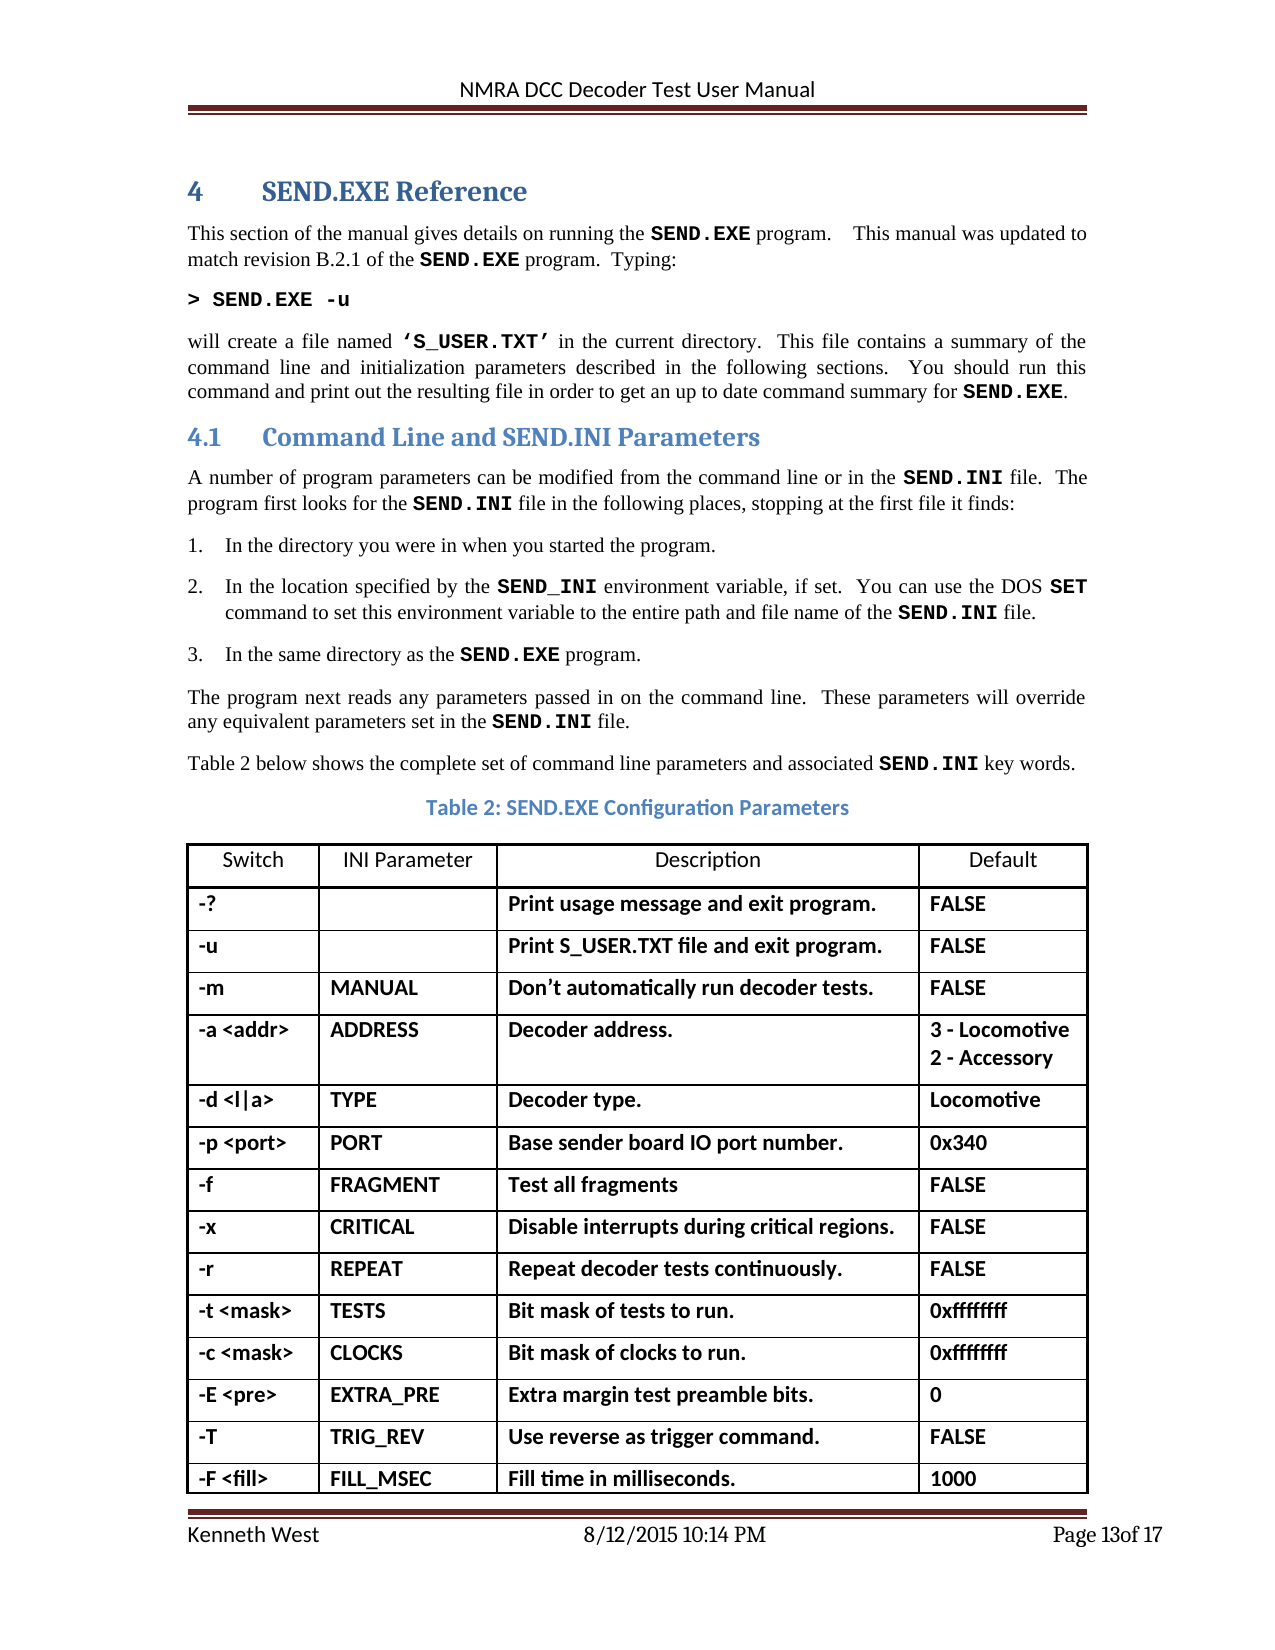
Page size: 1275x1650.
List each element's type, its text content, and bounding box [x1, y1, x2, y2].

table_cell FALSE [920, 931, 1086, 972]
table_cell Test all fragments [498, 1170, 918, 1210]
table_cell 0x340 [920, 1128, 1086, 1168]
table_cell Base sender board IO port number. [498, 1128, 918, 1168]
text > SEND.EXE -u [187, 289, 1087, 313]
table_cell REPEAT [320, 1254, 496, 1294]
table_cell Decoder address. [498, 1016, 918, 1084]
table_cell 0xffffffff [920, 1338, 1086, 1378]
table_cell ADDRESS [320, 1016, 496, 1084]
table_cell -F <fill> [189, 1464, 318, 1492]
table_header INI Parameter [320, 846, 496, 886]
table_cell Don’t automatically run decoder tests. [498, 973, 918, 1014]
table_cell -c <mask> [189, 1338, 318, 1378]
table_cell 1000 [920, 1464, 1086, 1492]
table_cell TESTS [320, 1296, 496, 1336]
table_cell Bit mask of tests to run. [498, 1296, 918, 1336]
table_cell -d <l|a> [189, 1086, 318, 1126]
table_cell Decoder type. [498, 1086, 918, 1126]
table_cell Print usage message and exit program. [498, 889, 918, 930]
table_cell -E <pre> [189, 1380, 318, 1421]
table_cell 0 [920, 1380, 1086, 1421]
table_cell 3 - Locomotive 2 - Accessory [920, 1016, 1086, 1084]
list In the same directory as the SEND.EXE program. [187, 642, 1087, 668]
table_cell -T [189, 1422, 318, 1463]
table_cell FRAGMENT [320, 1170, 496, 1210]
table_cell Disable interrupts during critical regions. [498, 1212, 918, 1252]
table_cell [320, 931, 496, 972]
table_cell Extra margin test preamble bits. [498, 1380, 918, 1421]
table_cell EXTRA_PRE [320, 1380, 496, 1421]
text The program next reads any parameters passed in on the command line. These parameters will override any equivalent parameters set in the SEND.INI file. [187, 685, 1087, 734]
text This section of the manual gives details on running the SEND.EXE program. This manual was updated to match revision B.2.1 of the SEND.EXE program. Typing: [187, 221, 1087, 272]
table_cell -? [189, 889, 318, 930]
table_header Description [498, 846, 918, 886]
table_cell PORT [320, 1128, 496, 1168]
subtitle Command Line and SEND.INI Parameters [187, 422, 1087, 453]
table_cell TRIG_REV [320, 1422, 496, 1463]
table_cell FALSE [920, 1212, 1086, 1252]
table_cell FALSE [920, 1422, 1086, 1463]
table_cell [498, 1464, 918, 1492]
table_cell -m [189, 973, 318, 1014]
table_cell FALSE [920, 889, 1086, 930]
table_cell MANUAL [320, 973, 496, 1014]
table_cell FALSE [920, 973, 1086, 1014]
table_cell -x [189, 1212, 318, 1252]
table_cell Locomotive [920, 1086, 1086, 1126]
table_cell -u [189, 931, 318, 972]
table_cell FALSE [920, 1254, 1086, 1294]
table_cell CLOCKS [320, 1338, 496, 1378]
table_cell -p <port> [189, 1128, 318, 1168]
list In the directory you were in when you started the program. [187, 533, 1087, 557]
text will create a file named ‘S_USER.TXT’ in the current directory. This file contains a summary of the command line and initialization parameters described in the following sections. You should run this command and print out the resulting file in order to get an up to date command summary for SEND.EXE. [187, 329, 1087, 405]
table_cell Use reverse as trigger command. [498, 1422, 918, 1463]
table_cell CRITICAL [320, 1212, 496, 1252]
table_cell Bit mask of clocks to run. [498, 1338, 918, 1378]
table_cell Repeat decoder tests continuously. [498, 1254, 918, 1294]
table_cell -r [189, 1254, 318, 1294]
table_header Switch [189, 846, 318, 886]
table_cell 0xffffffff [920, 1296, 1086, 1336]
text A number of program parameters can be modified from the command line or in the SEND.INI file. The program first looks for the SEND.INI file in the following places, stopping at the first file it finds: [187, 465, 1087, 517]
table_cell -a <addr> [189, 1016, 318, 1084]
table_cell -t <mask> [189, 1296, 318, 1336]
subtitle SEND.EXE Reference [187, 175, 1087, 208]
table_cell Print S_USER.TXT file and exit program. [498, 931, 918, 972]
table_header Default [920, 846, 1086, 886]
table_cell FALSE [920, 1170, 1086, 1210]
table_cell FILL_MSEC [320, 1464, 496, 1492]
list In the location specified by the SEND_INI environment variable, if set. You can use the DOS SET command to set this environment variable to the entire path and file name of the SEND.INI file. [187, 574, 1087, 626]
table_cell [320, 889, 496, 930]
table_cell -f [189, 1170, 318, 1210]
table_cell TYPE [320, 1086, 496, 1126]
